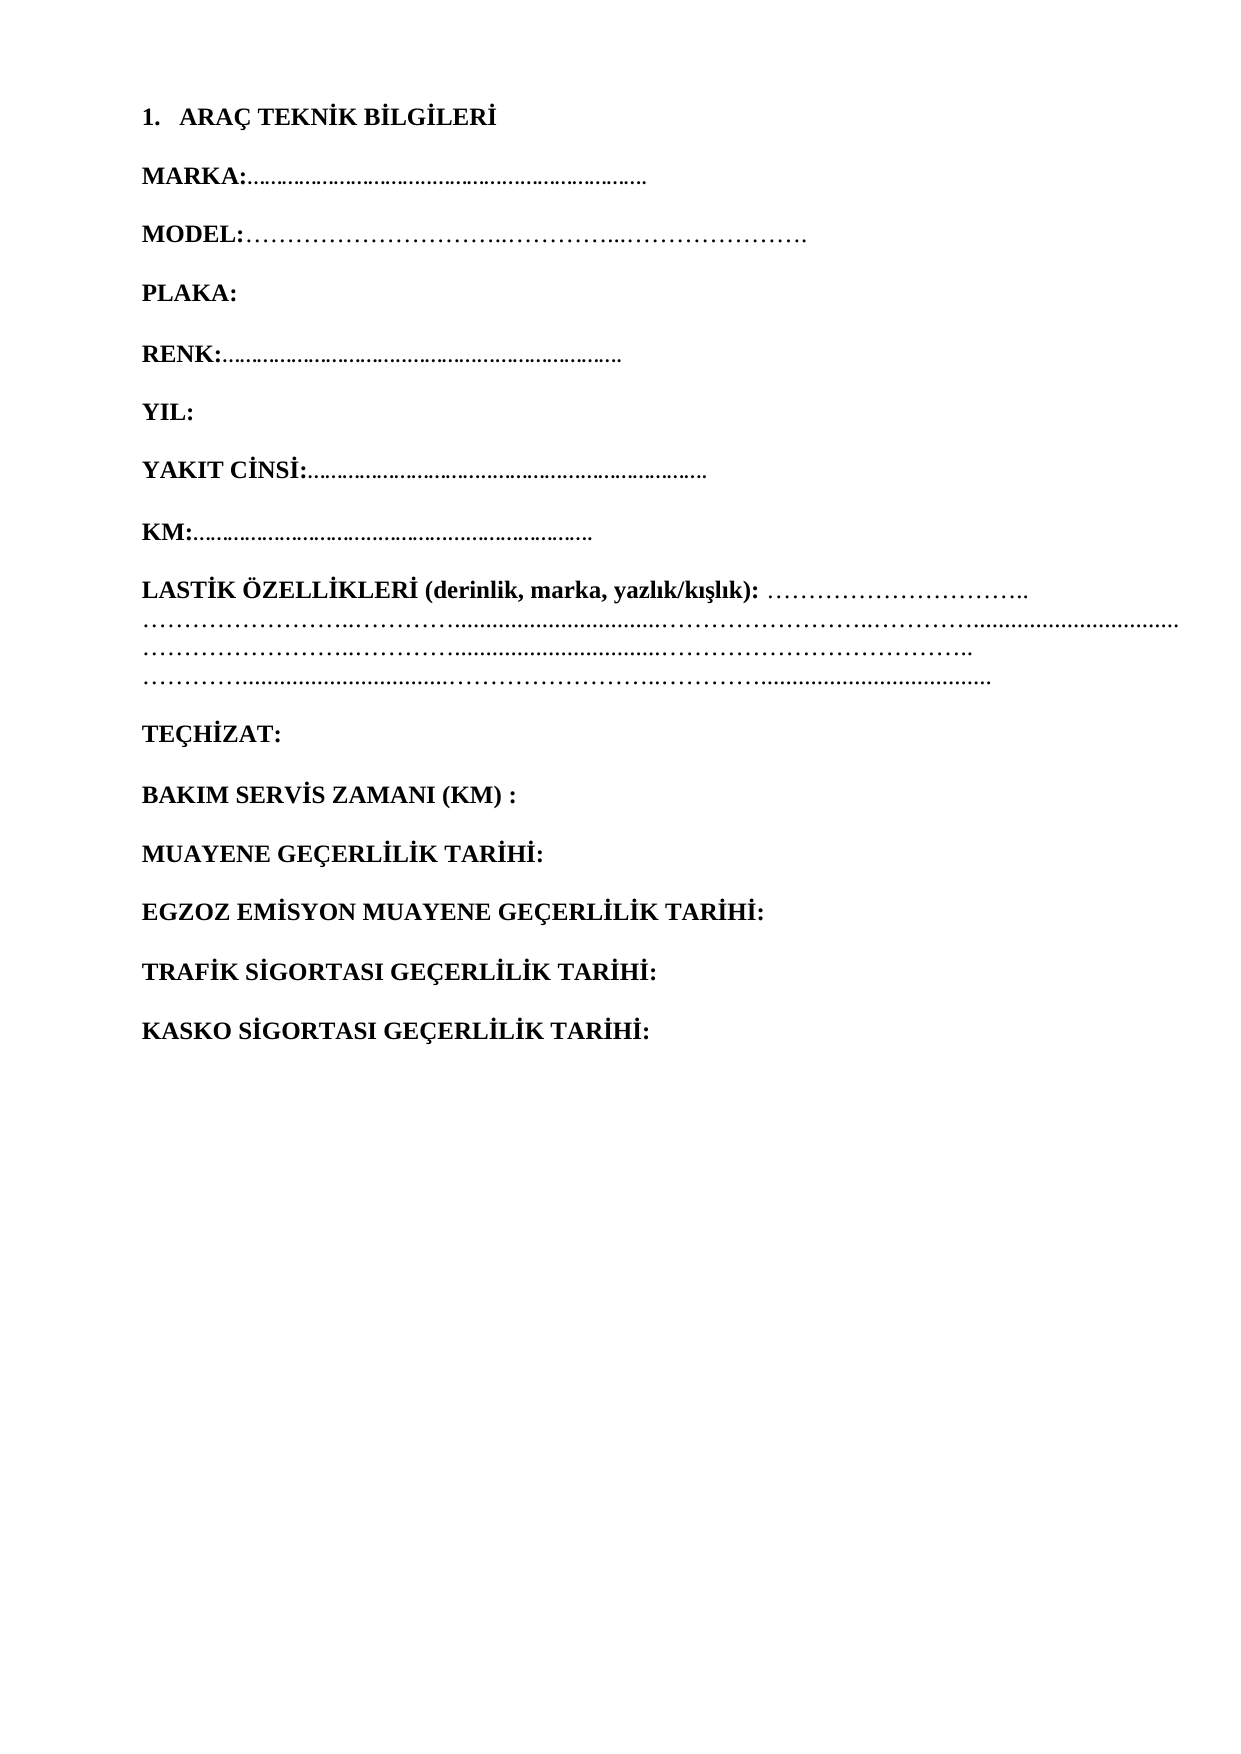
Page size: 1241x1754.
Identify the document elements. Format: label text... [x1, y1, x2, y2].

text MUAYENE GEÇERLİLİK TARİHİ: [104, 839, 1198, 868]
list ARAÇ TEKNİK BİLGİLERİ [142, 102, 1198, 131]
text TRAFİK SİGORTASI GEÇERLİLİK TARİHİ: [104, 957, 1198, 986]
text EGZOZ EMİSYON MUAYENE GEÇERLİLİK TARİHİ: [104, 896, 1198, 927]
text PLAKA: [104, 277, 1198, 307]
text MARKA:…………………………..…………...…………………. [104, 160, 1198, 191]
text LASTİK ÖZELLİKLERİ (derinlik, marka, yazlık/kışlık): …………………………..……………………..………….................................……………………..………….................................……………………..………….................................………………………………..………….................................……………………..…………..................................... [142, 575, 1198, 690]
text MODEL:…………………………..…………...…………………. [104, 219, 1198, 248]
text RENK:…………………………..…………...…………………. [104, 338, 1198, 368]
text YAKIT CİNSİ:…………………………..…………...…………………. [104, 454, 1198, 485]
text KM:…………………………..…………...…………………. [104, 516, 1198, 546]
text BAKIM SERVİS ZAMANI (KM) : [104, 780, 1198, 810]
text YIL: [104, 397, 1198, 426]
text TEÇHİZAT: [104, 719, 1198, 749]
text KASKO SİGORTASI GEÇERLİLİK TARİHİ: [104, 1015, 1198, 1046]
